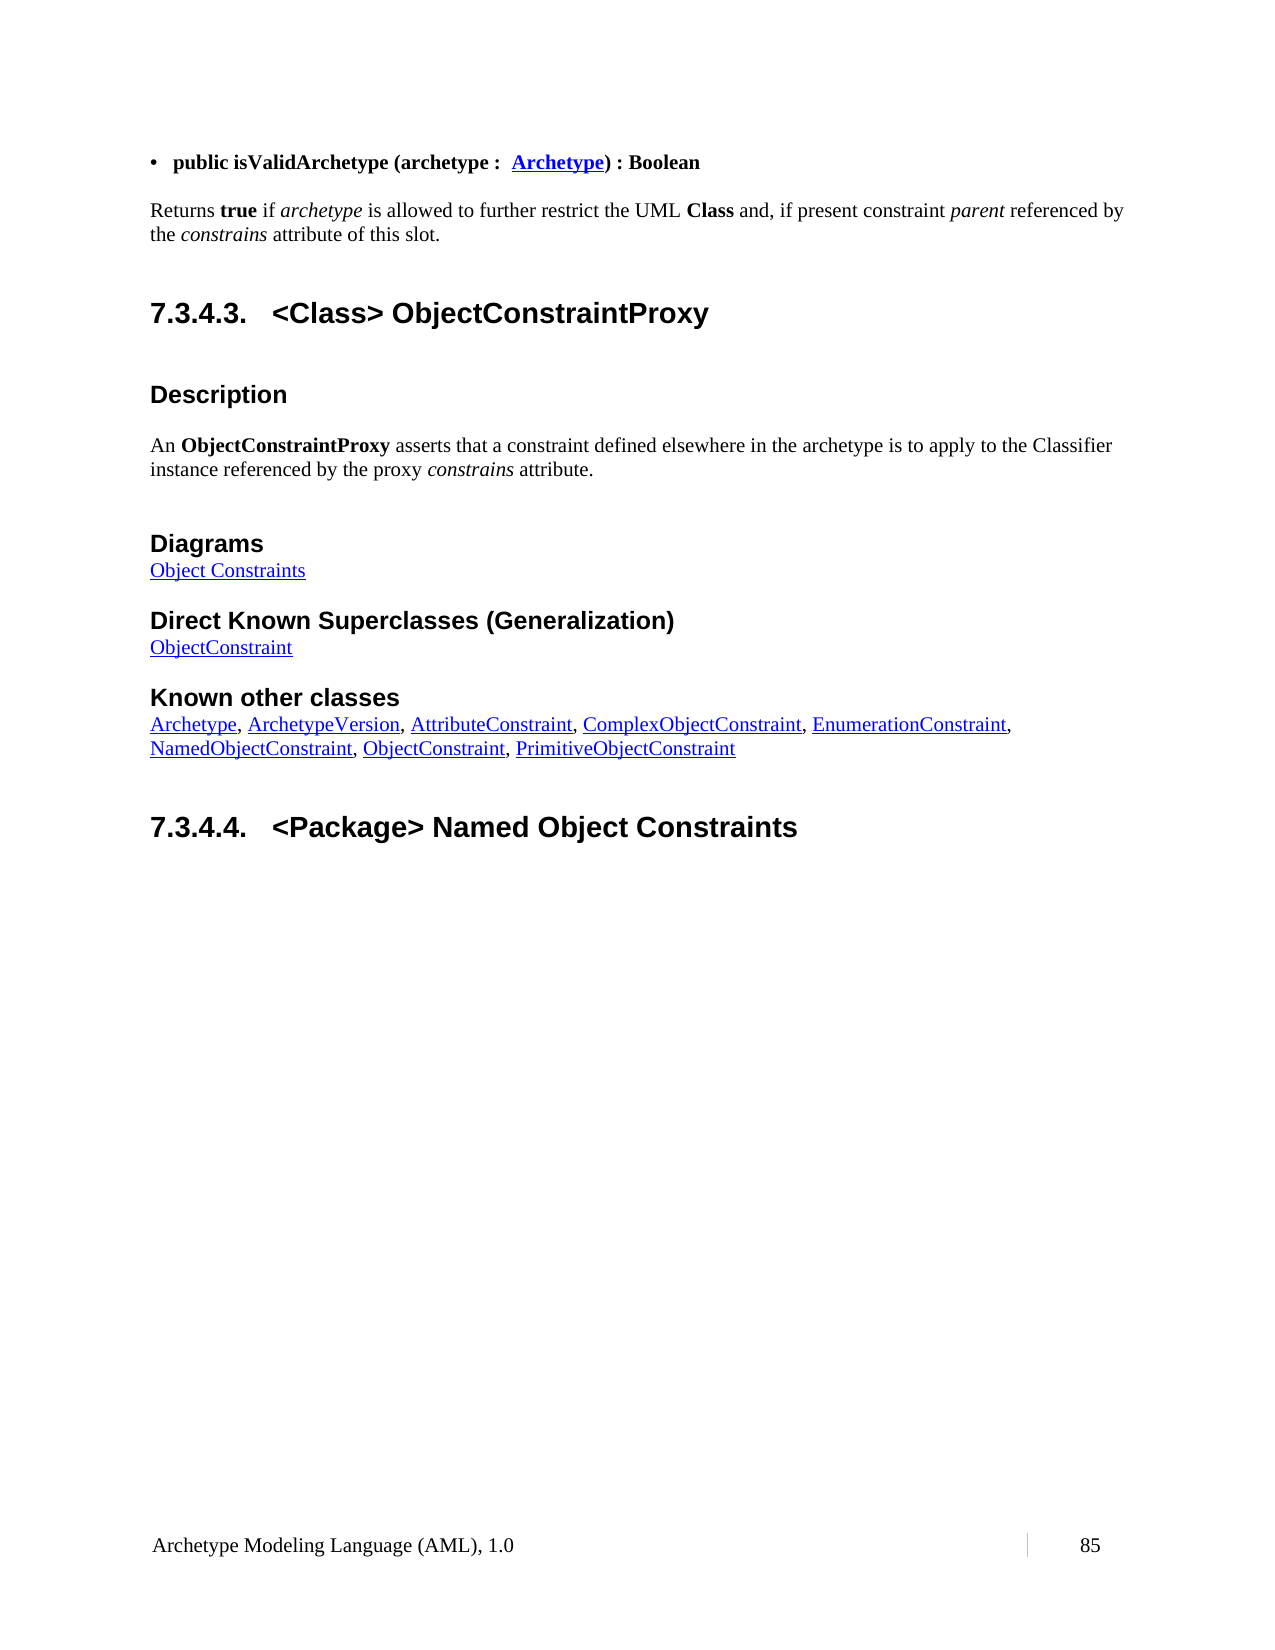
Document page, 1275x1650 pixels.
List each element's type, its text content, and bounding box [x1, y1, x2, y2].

text Object Constraints [150, 558, 1125, 582]
text • public isValidArchetype (archetype : Archetype) : Boolean [150, 150, 1125, 174]
subtitle <Class> ObjectConstraintProxy [150, 296, 1125, 329]
text Archetype, ArchetypeVersion, AttributeConstraint, ComplexObjectConstraint, EnumerationConstraint, NamedObjectConstraint, ObjectConstraint, PrimitiveObjectConstraint [150, 712, 1125, 760]
text Direct Known Superclasses (Generalization) [150, 606, 1125, 635]
text Diagrams [150, 529, 1125, 558]
text Description [150, 380, 1125, 409]
text An ObjectConstraintProxy asserts that a constraint defined elsewhere in the archetype is to apply to the Classifier instance referenced by the proxy constrains attribute. [150, 433, 1125, 481]
subtitle <Package> Named Object Constraints [150, 810, 1125, 843]
text ObjectConstraint [150, 635, 1125, 659]
text Known other classes [150, 683, 1125, 712]
text Returns true if archetype is allowed to further restrict the UML Class and, if present constraint parent referenced by the constrains attribute of this slot. [150, 198, 1125, 246]
